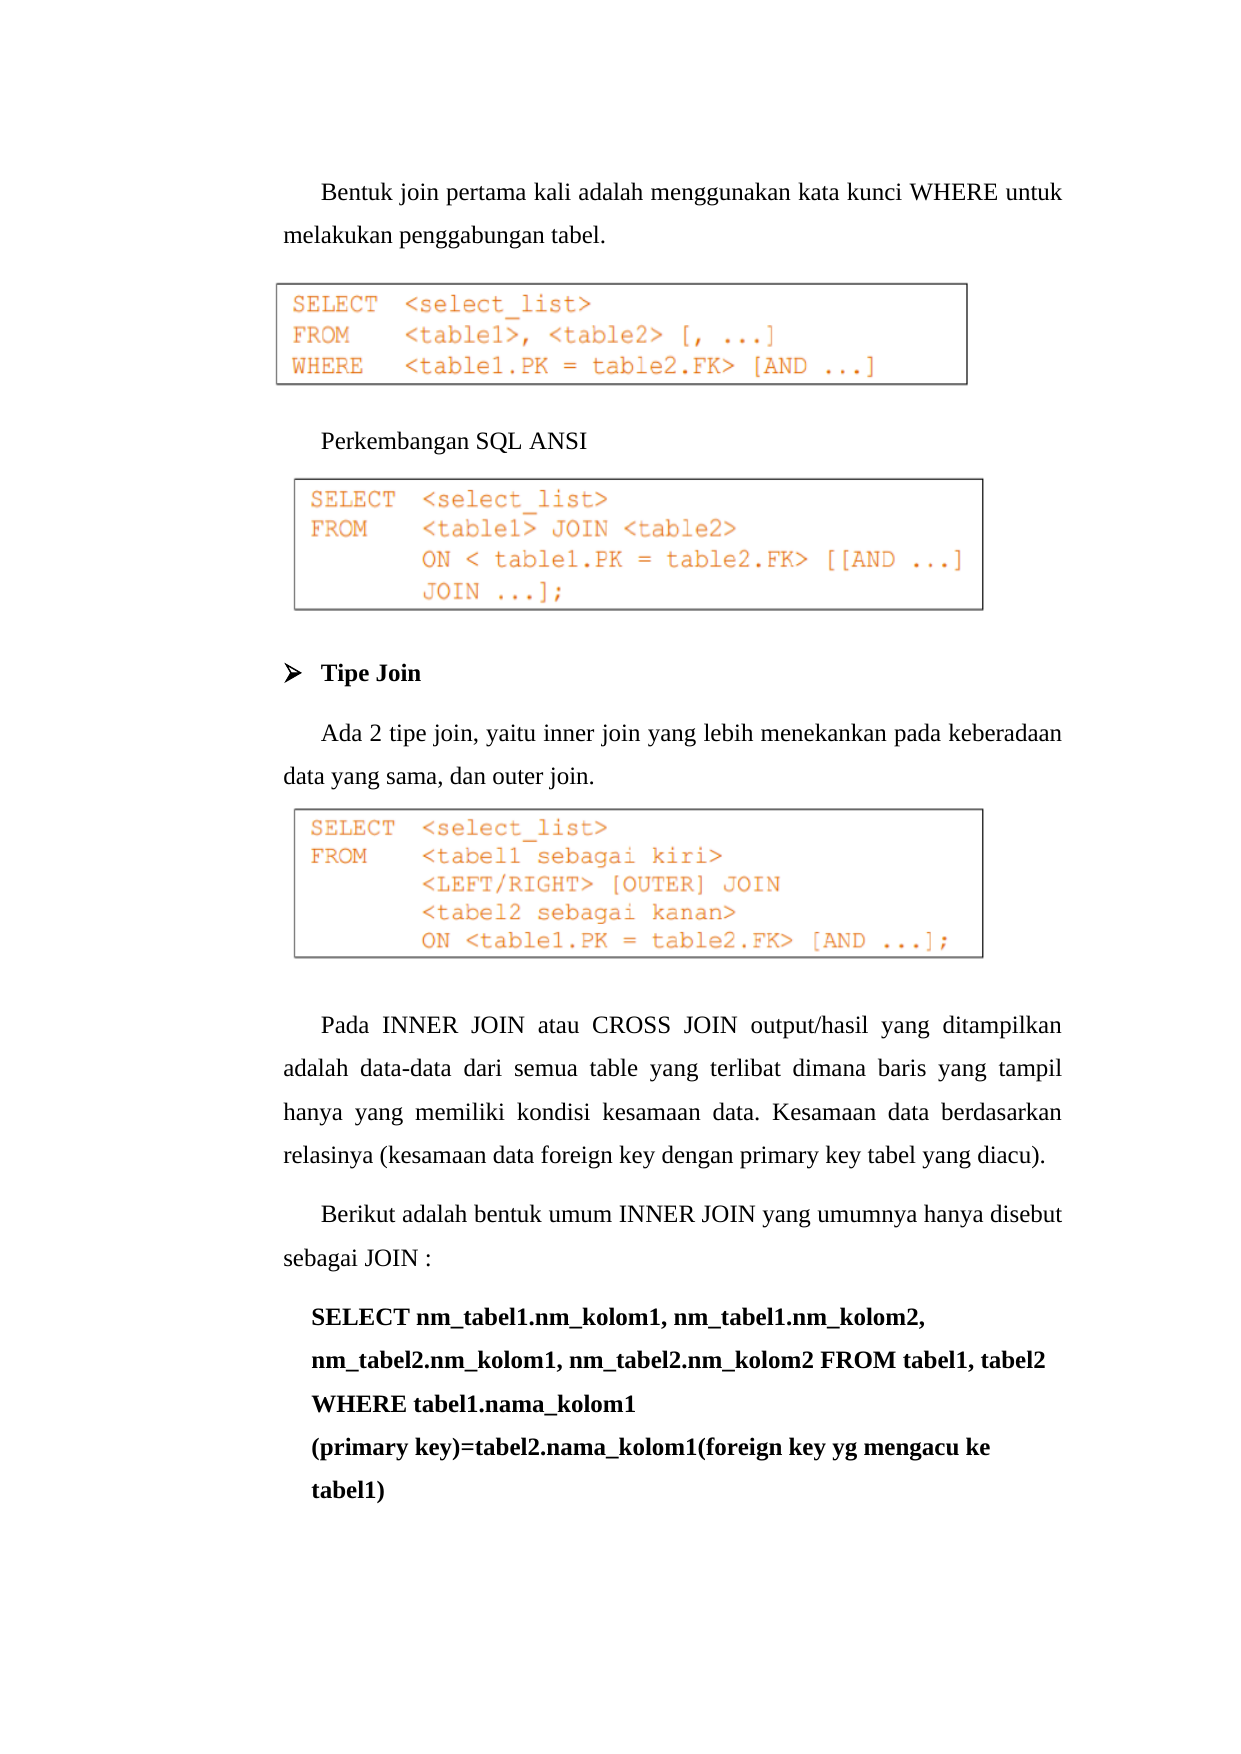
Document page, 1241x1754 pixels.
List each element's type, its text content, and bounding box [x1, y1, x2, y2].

picture [272, 281, 969, 386]
text Berikut adalah bentuk umum INNER JOIN yang umumnya hanya disebut sebagai JOIN : [283, 1199, 1063, 1271]
list (primary key)=tabel2.nama_kolom1(foreign key yg mengacu ke tabel1) [311, 1432, 1063, 1504]
picture [289, 804, 986, 962]
text Pada INNER JOIN atau CROSS JOIN output/hasil yang ditampilkan adalah data-data dari semua table yang terlibat dimana baris yang tampil hanya yang memiliki kondisi kesamaan data. Kesamaan data berdasarkan relasinya (kesamaan data foreign key dengan primary key tabel yang diacu). [283, 1010, 1063, 1168]
picture [289, 475, 986, 612]
text Ada 2 tipe join, yaitu inner join yang lebih menekankan pada keberadaan data yang sama, dan outer join. [283, 718, 1063, 790]
text Bentuk join pertama kali adalah menggunakan kata kunci WHERE untuk melakukan penggabungan tabel. [283, 177, 1063, 249]
list Tipe Join [283, 658, 1063, 687]
list SELECT nm_tabel1.nm_kolom1, nm_tabel1.nm_kolom2, nm_tabel2.nm_kolom1, nm_tabel2.nm_kolom2 FROM tabel1, tabel2 WHERE tabel1.nama_kolom1 [311, 1302, 1063, 1417]
text Perkembangan SQL ANSI [283, 426, 1063, 455]
